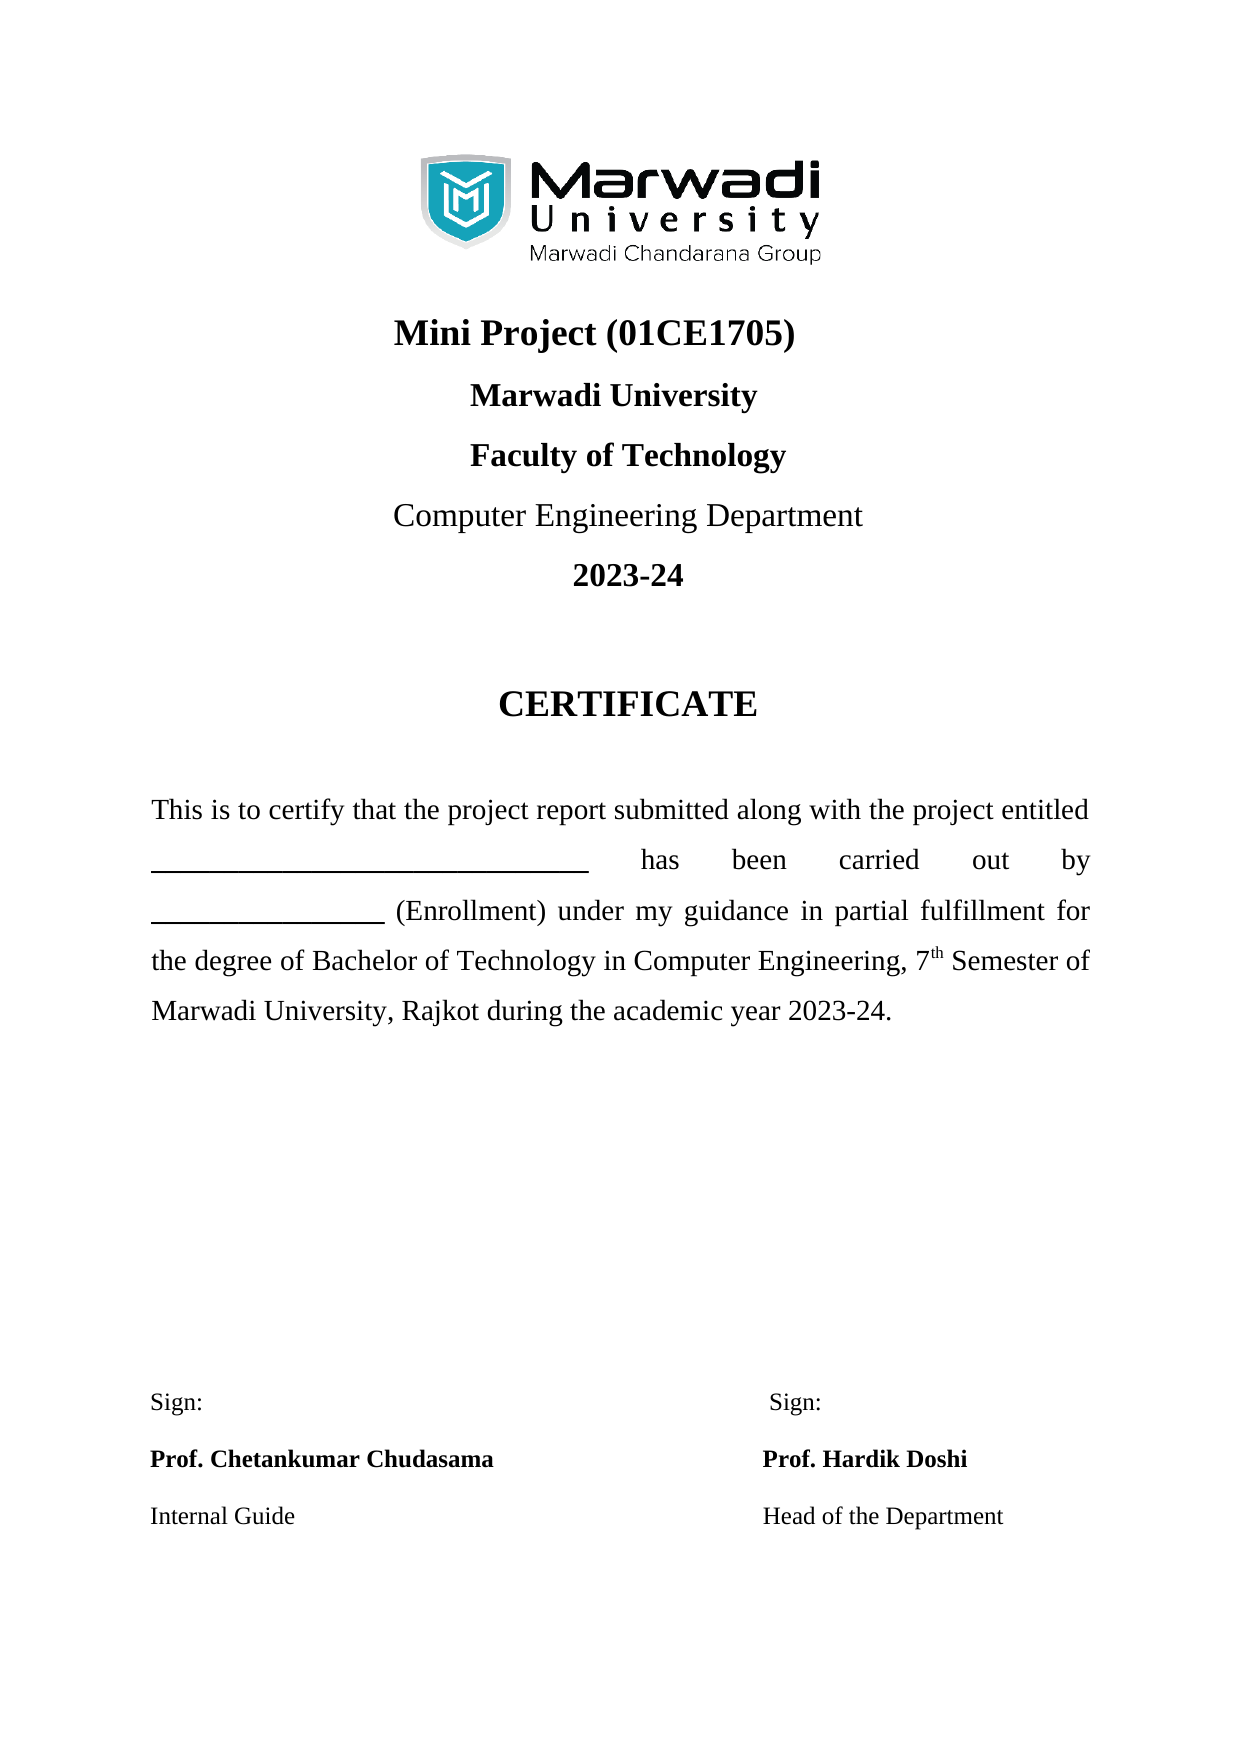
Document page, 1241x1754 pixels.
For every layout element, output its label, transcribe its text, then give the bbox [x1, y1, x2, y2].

text This is to certify that the project report submitted along with the project entitled ______________________________ has been carried out by ________________ (Enrollment) under my guidance in partial fulfillment for the degree of Bachelor of Technology in Computer Engineering, 7th Semester of Marwadi University, Rajkot during the academic year 2023-24. [151, 792, 1091, 1027]
text Sign: Sign: [150, 1387, 1115, 1416]
text Mini Project (01CE1705) Marwadi University Faculty of Technology [394, 311, 864, 473]
text Computer Engineering Department [393, 495, 1115, 533]
picture [420, 154, 821, 265]
text 2023-24 [339, 556, 917, 594]
text Prof. Chetankumar Chudasama Prof. Hardik Doshi [150, 1444, 1115, 1473]
text Internal Guide Head of the Department [150, 1501, 1115, 1530]
subtitle CERTIFICATE [339, 681, 917, 724]
